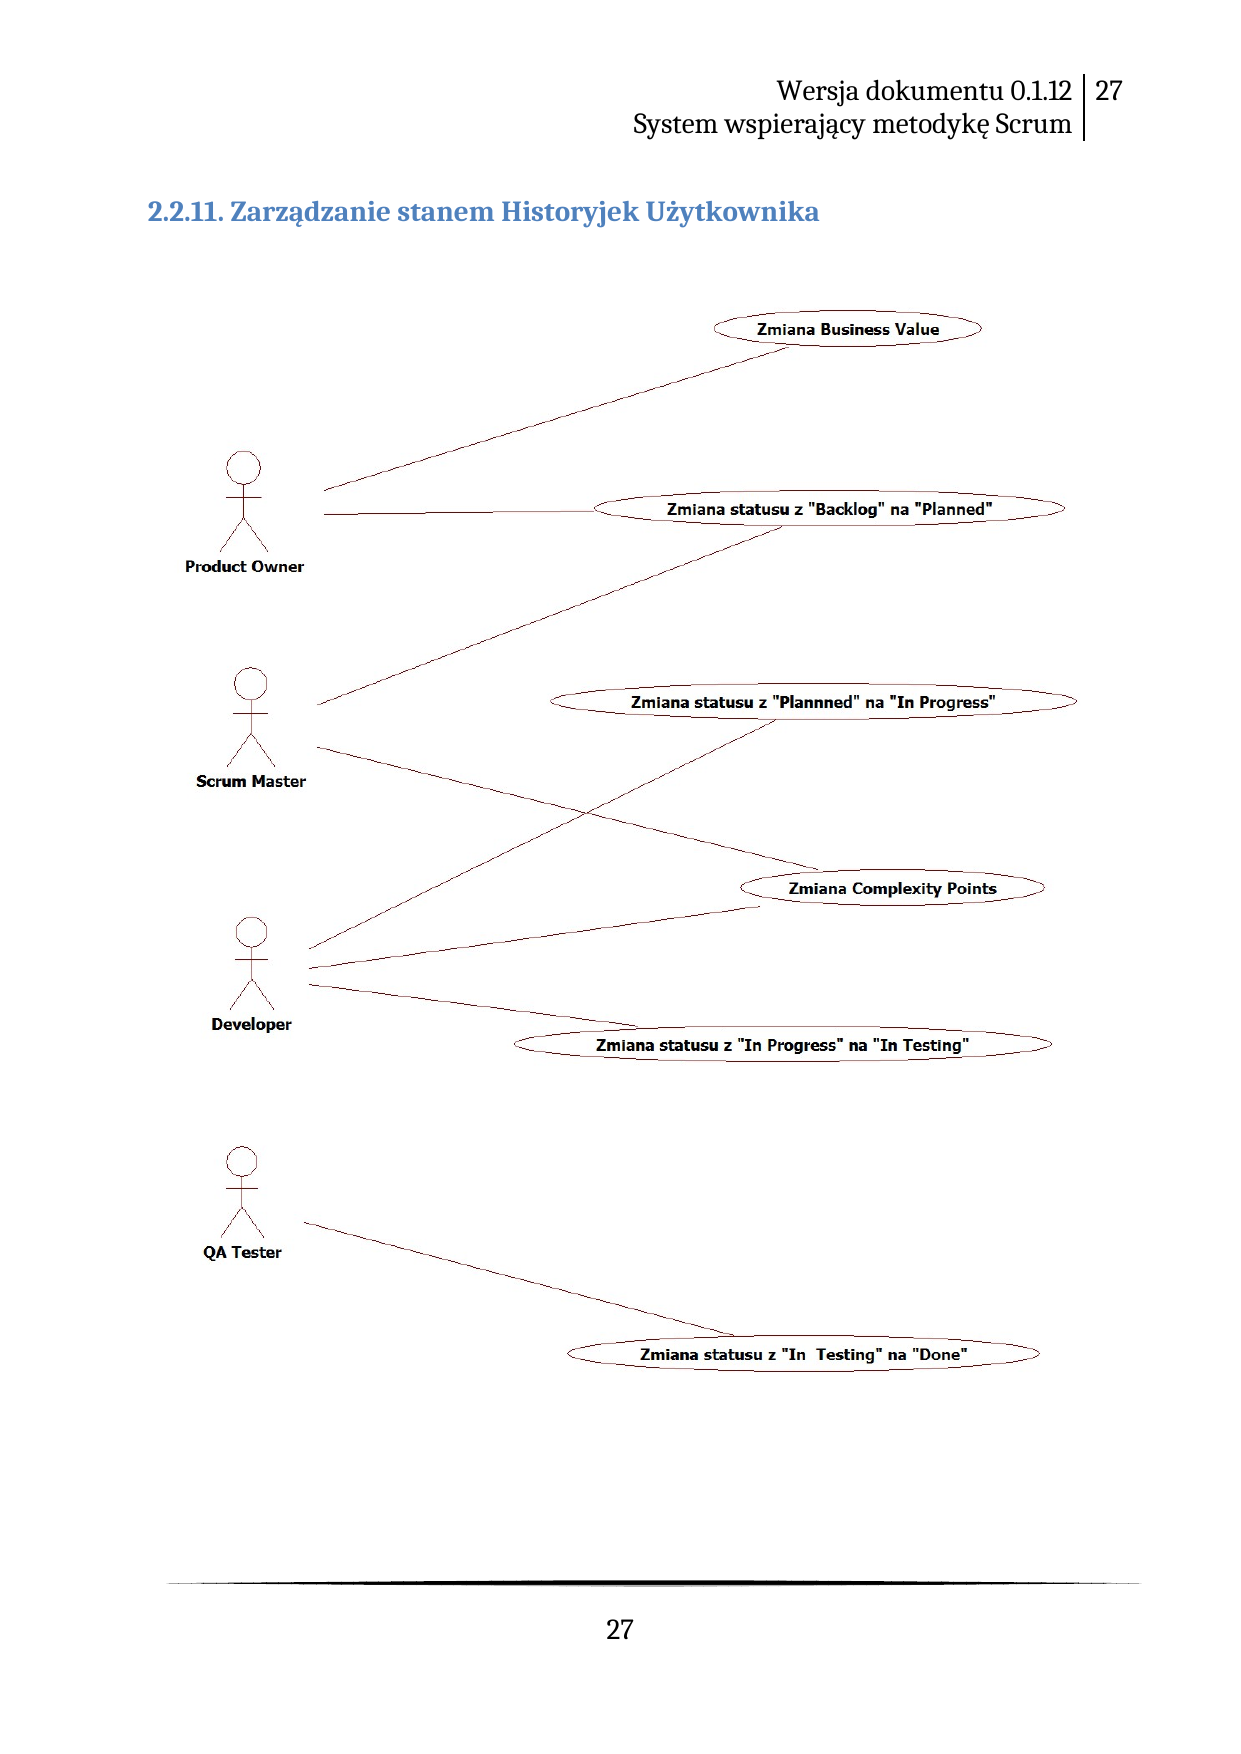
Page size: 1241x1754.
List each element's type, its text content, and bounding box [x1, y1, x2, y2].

picture [147, 293, 1093, 1388]
picture [166, 1579, 1142, 1587]
subtitle 2.2.11. Zarządzanie stanem Historyjek Użytkownika [148, 195, 1093, 229]
